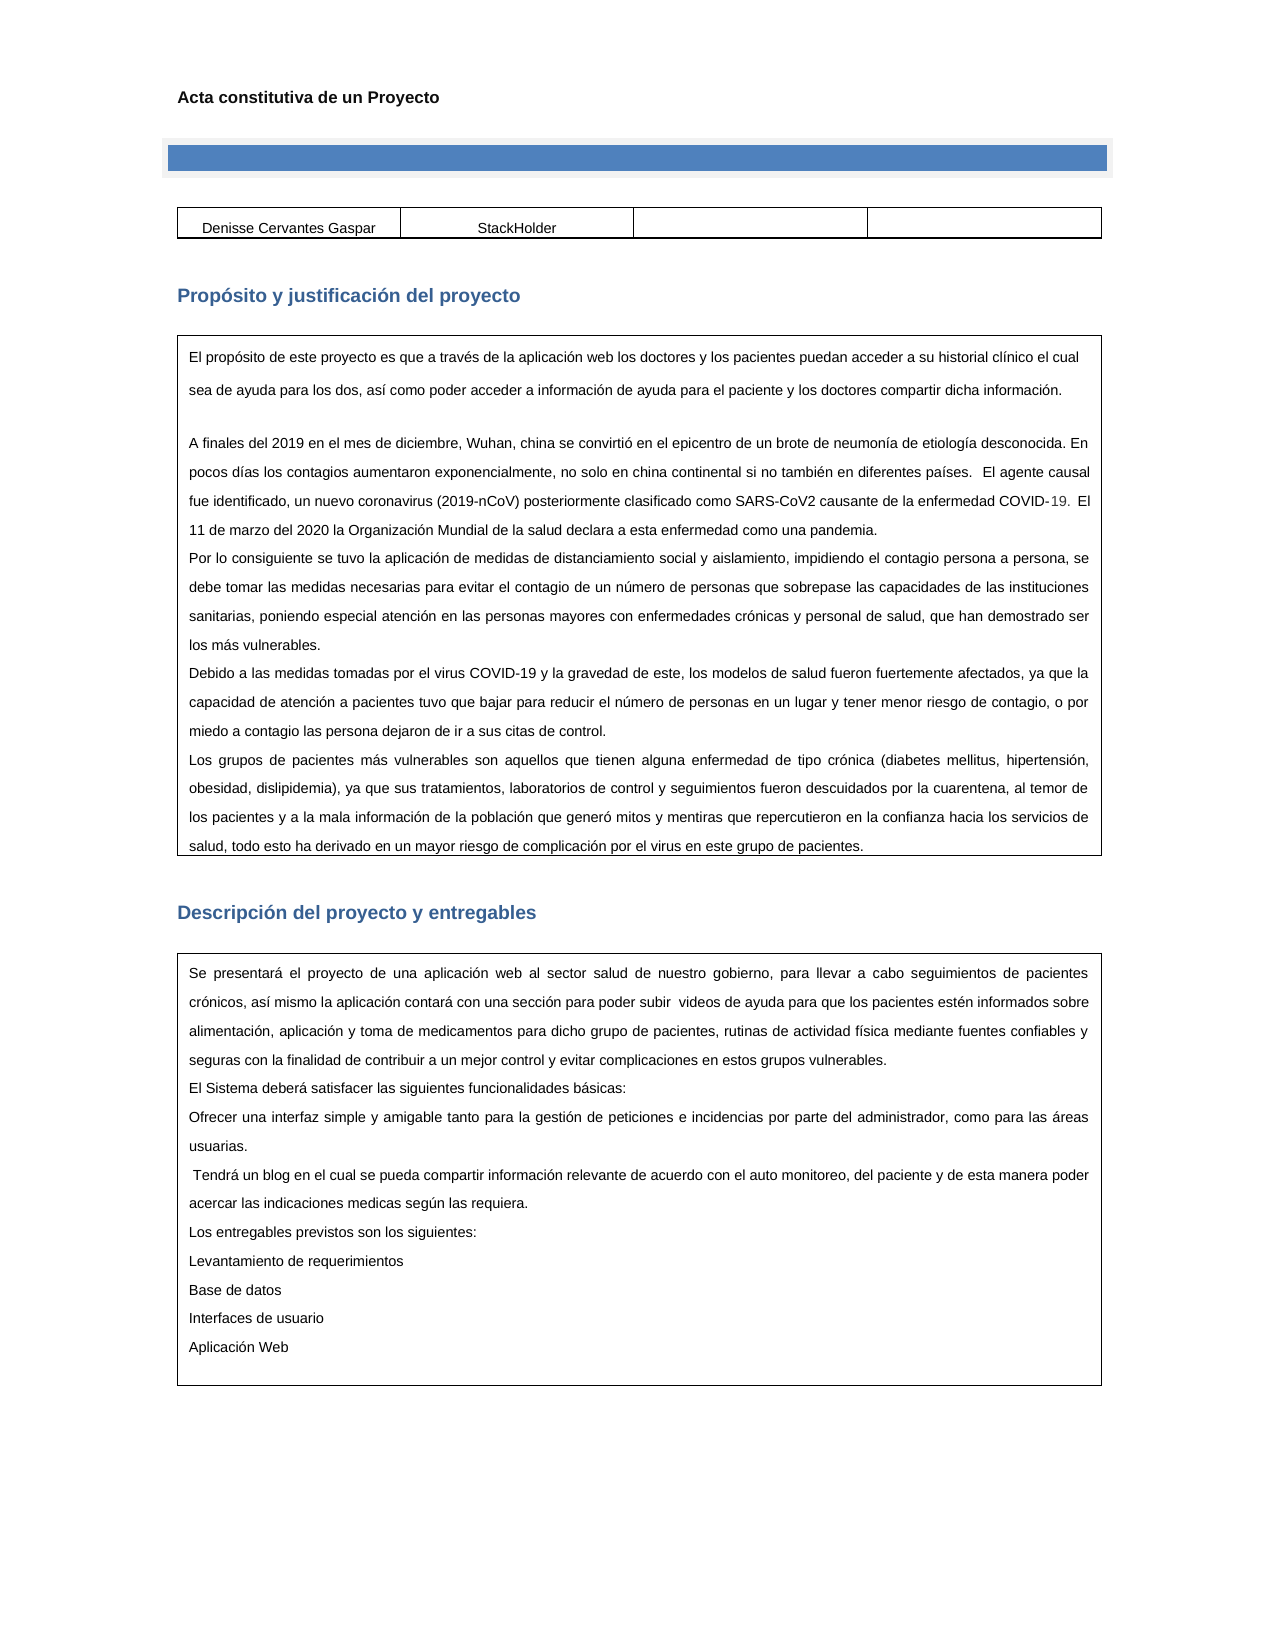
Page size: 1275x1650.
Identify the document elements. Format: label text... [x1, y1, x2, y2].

table_header El propósito de este proyecto es que a través de la aplicación web los doctores y los pacientes puedan acceder a su historial clínico el cual sea de ayuda para los dos, así como poder acceder a información de ayuda para el paciente y los doctores compartir dicha información. A finales del 2019 en el mes de diciembre, Wuhan, china se convirtió en el epicentro de un brote de neumonía de etiología desconocida. En pocos días los contagios aumentaron exponencialmente, no solo en china continental si no también en diferentes países. El agente causal fue identificado, un nuevo coronavirus (2019-nCoV) posteriormente clasificado como SARS-CoV2 causante de la enfermedad COVID-19. El 11 de marzo del 2020 la Organización Mundial de la salud declara a esta enfermedad como una pandemia. Por lo consiguiente se tuvo la aplicación de medidas de distanciamiento social y aislamiento, impidiendo el contagio persona a persona, se debe tomar las medidas necesarias para evitar el contagio de un número de personas que sobrepase las capacidades de las instituciones sanitarias, poniendo especial atención en las personas mayores con enfermedades crónicas y personal de salud, que han demostrado ser los más vulnerables. Debido a las medidas tomadas por el virus COVID-19 y la gravedad de este, los modelos de salud fueron fuertemente afectados, ya que la capacidad de atención a pacientes tuvo que bajar para reducir el número de personas en un lugar y tener menor riesgo de contagio, o por miedo a contagio las persona dejaron de ir a sus citas de control. Los grupos de pacientes más vulnerables son aquellos que tienen alguna enfermedad de tipo crónica (diabetes mellitus, hipertensión, obesidad, dislipidemia), ya que sus tratamientos, laboratorios de control y seguimientos fueron descuidados por la cuarentena, al temor de los pacientes y a la mala información de la población que generó mitos y mentiras que repercutieron en la confianza hacia los servicios de salud, todo esto ha derivado en un mayor riesgo de complicación por el virus en este grupo de pacientes. [178, 336, 1101, 854]
table_cell Denisse Cervantes Gaspar [178, 208, 400, 237]
table_cell [634, 208, 867, 237]
text Descripción del proyecto y entregables [177, 885, 1098, 923]
text Propósito y justificación del proyecto [177, 268, 1098, 306]
table_cell [868, 208, 1101, 237]
table_header Se presentará el proyecto de una aplicación web al sector salud de nuestro gobierno, para llevar a cabo seguimientos de pacientes crónicos, así mismo la aplicación contará con una sección para poder subir videos de ayuda para que los pacientes estén informados sobre alimentación, aplicación y toma de medicamentos para dicho grupo de pacientes, rutinas de actividad física mediante fuentes confiables y seguras con la finalidad de contribuir a un mejor control y evitar complicaciones en estos grupos vulnerables. El Sistema deberá satisfacer las siguientes funcionalidades básicas: Ofrecer una interfaz simple y amigable tanto para la gestión de peticiones e incidencias por parte del administrador, como para las áreas usuarias. Tendrá un blog en el cual se pueda compartir información relevante de acuerdo con el auto monitoreo, del paciente y de esta manera poder acercar las indicaciones medicas según las requiera. Los entregables previstos son los siguientes: Levantamiento de requerimientos Base de datos Interfaces de usuario Aplicación Web [178, 954, 1101, 1385]
table_cell StackHolder [401, 208, 633, 237]
